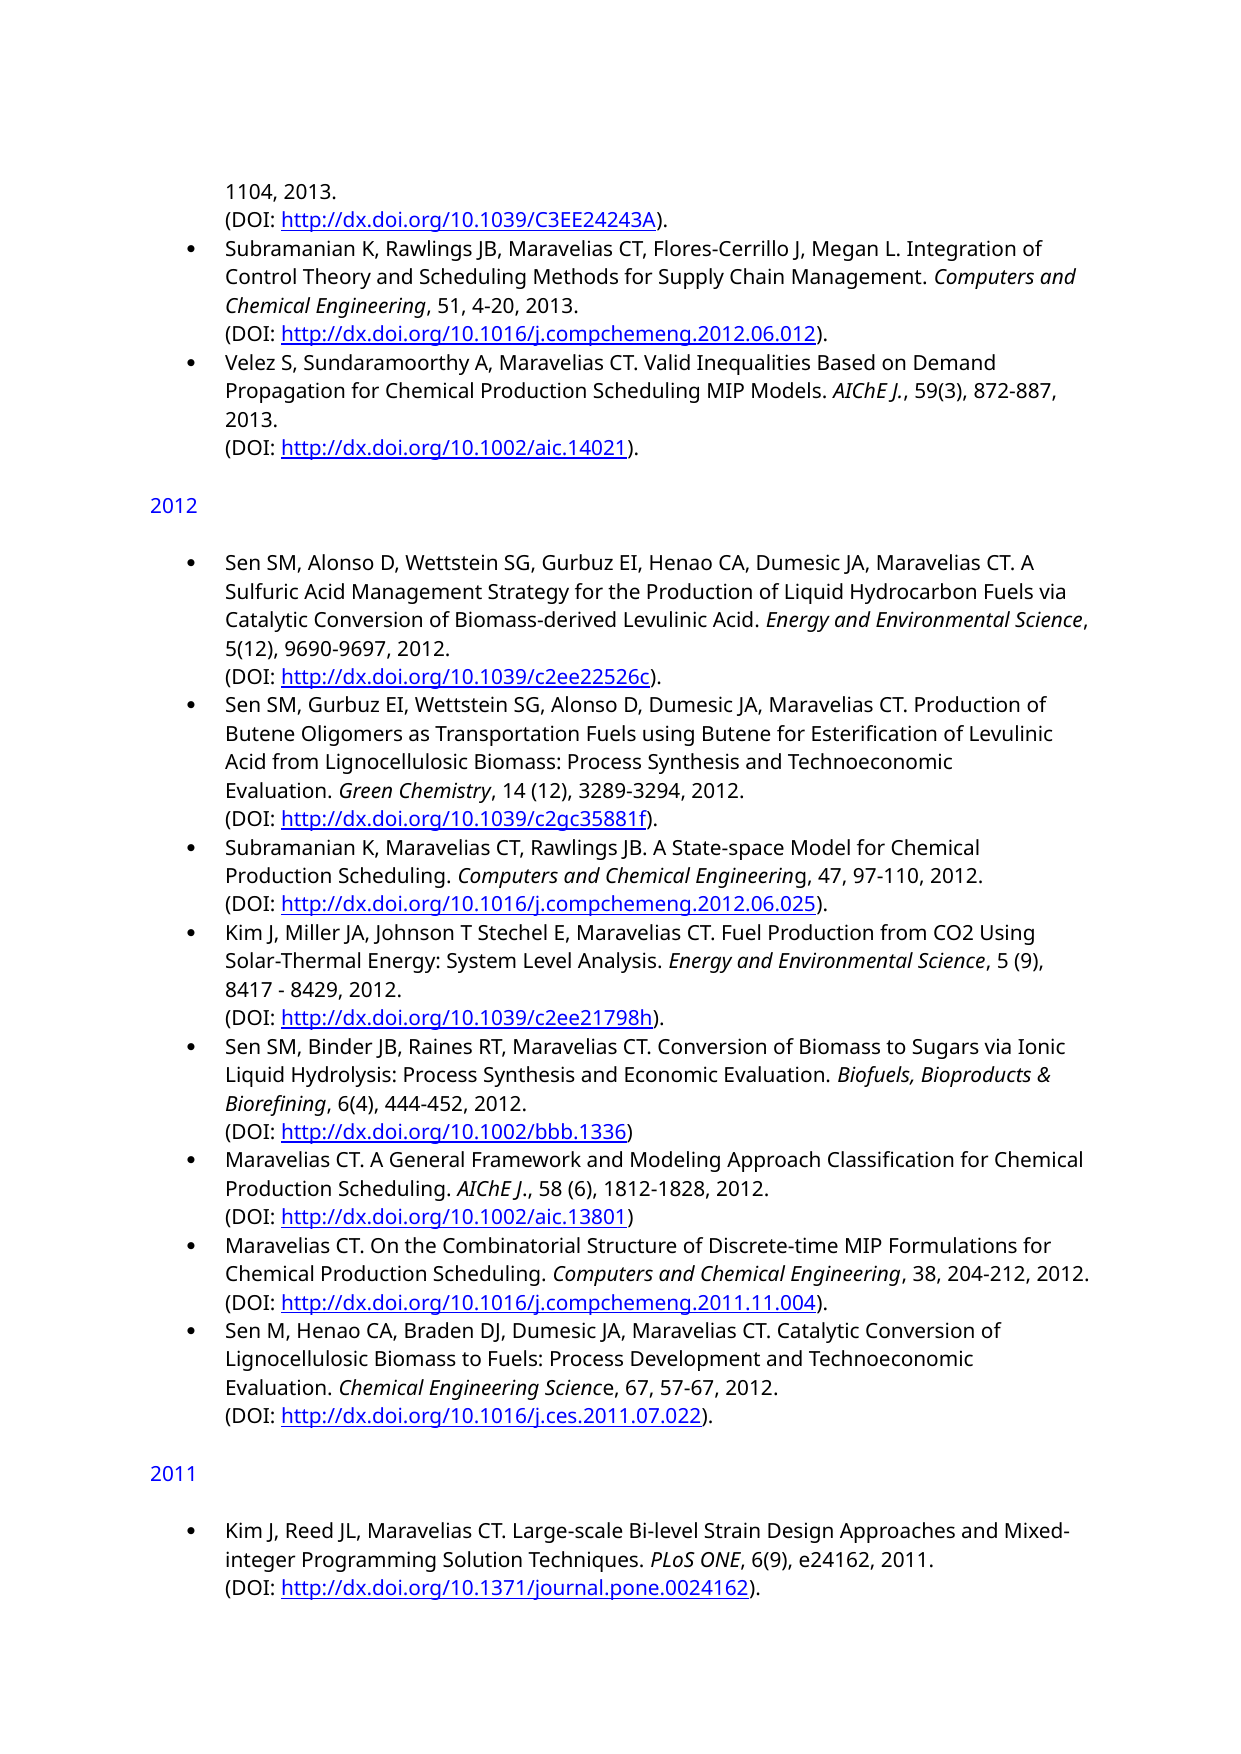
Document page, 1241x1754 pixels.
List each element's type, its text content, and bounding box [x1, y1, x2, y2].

list Sen M, Henao CA, Braden DJ, Dumesic JA, Maravelias CT. Catalytic Conversion of Lignocellulosic Biomass to Fuels: Process Development and Technoeconomic Evaluation. Chemical Engineering Science, 67, 57-67, 2012. (DOI: http://dx.doi.org/10.1016/j.ces.2011.07.022). [187, 1316, 1090, 1430]
list Kim J, Reed JL, Maravelias CT. Large-scale Bi-level Strain Design Approaches and Mixed-integer Programming Solution Techniques. PLoS ONE, 6(9), e24162, 2011. (DOI: http://dx.doi.org/10.1371/journal.pone.0024162). [187, 1517, 1090, 1602]
list Kim J, Miller JA, Johnson T Stechel E, Maravelias CT. Fuel Production from CO2 Using Solar-Thermal Energy: System Level Analysis. Energy and Environmental Science, 5 (9), 8417 - 8429, 2012. (DOI: http://dx.doi.org/10.1039/c2ee21798h). [187, 918, 1090, 1032]
subtitle 2011 [150, 1459, 1090, 1487]
subtitle 2012 [150, 491, 1090, 519]
list Maravelias CT. On the Combinatorial Structure of Discrete-time MIP Formulations for Chemical Production Scheduling. Computers and Chemical Engineering, 38, 204-212, 2012. (DOI: http://dx.doi.org/10.1016/j.compchemeng.2011.11.004). [187, 1231, 1090, 1316]
list Maravelias CT. A General Framework and Modeling Approach Classification for Chemical Production Scheduling. AIChE J., 58 (6), 1812-1828, 2012. (DOI: http://dx.doi.org/10.1002/aic.13801) [187, 1146, 1090, 1231]
list Sen SM, Gurbuz EI, Wettstein SG, Alonso D, Dumesic JA, Maravelias CT. Production of Butene Oligomers as Transportation Fuels using Butene for Esterification of Levulinic Acid from Lignocellulosic Biomass: Process Synthesis and Technoeconomic Evaluation. Green Chemistry, 14 (12), 3289-3294, 2012. (DOI: http://dx.doi.org/10.1039/c2gc35881f). [187, 691, 1090, 833]
list Subramanian K, Maravelias CT, Rawlings JB. A State-space Model for Chemical Production Scheduling. Computers and Chemical Engineering, 47, 97-110, 2012. (DOI: http://dx.doi.org/10.1016/j.compchemeng.2012.06.025). [187, 833, 1090, 918]
list Sen SM, Alonso D, Wettstein SG, Gurbuz EI, Henao CA, Dumesic JA, Maravelias CT. A Sulfuric Acid Management Strategy for the Production of Liquid Hydrocarbon Fuels via Catalytic Conversion of Biomass-derived Levulinic Acid. Energy and Environmental Science, 5(12), 9690-9697, 2012. (DOI: http://dx.doi.org/10.1039/c2ee22526c). [187, 548, 1090, 691]
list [187, 177, 1090, 234]
list Velez S, Sundaramoorthy A, Maravelias CT. Valid Inequalities Based on Demand Propagation for Chemical Production Scheduling MIP Models. AIChE J., 59(3), 872-887, 2013. (DOI: http://dx.doi.org/10.1002/aic.14021). [187, 348, 1090, 462]
list Sen SM, Binder JB, Raines RT, Maravelias CT. Conversion of Biomass to Sugars via Ionic Liquid Hydrolysis: Process Synthesis and Economic Evaluation. Biofuels, Bioproducts & Biorefining, 6(4), 444-452, 2012. (DOI: http://dx.doi.org/10.1002/bbb.1336) [187, 1032, 1090, 1146]
list Subramanian K, Rawlings JB, Maravelias CT, Flores-Cerrillo J, Megan L. Integration of Control Theory and Scheduling Methods for Supply Chain Management. Computers and Chemical Engineering, 51, 4-20, 2013. (DOI: http://dx.doi.org/10.1016/j.compchemeng.2012.06.012). [187, 234, 1090, 348]
